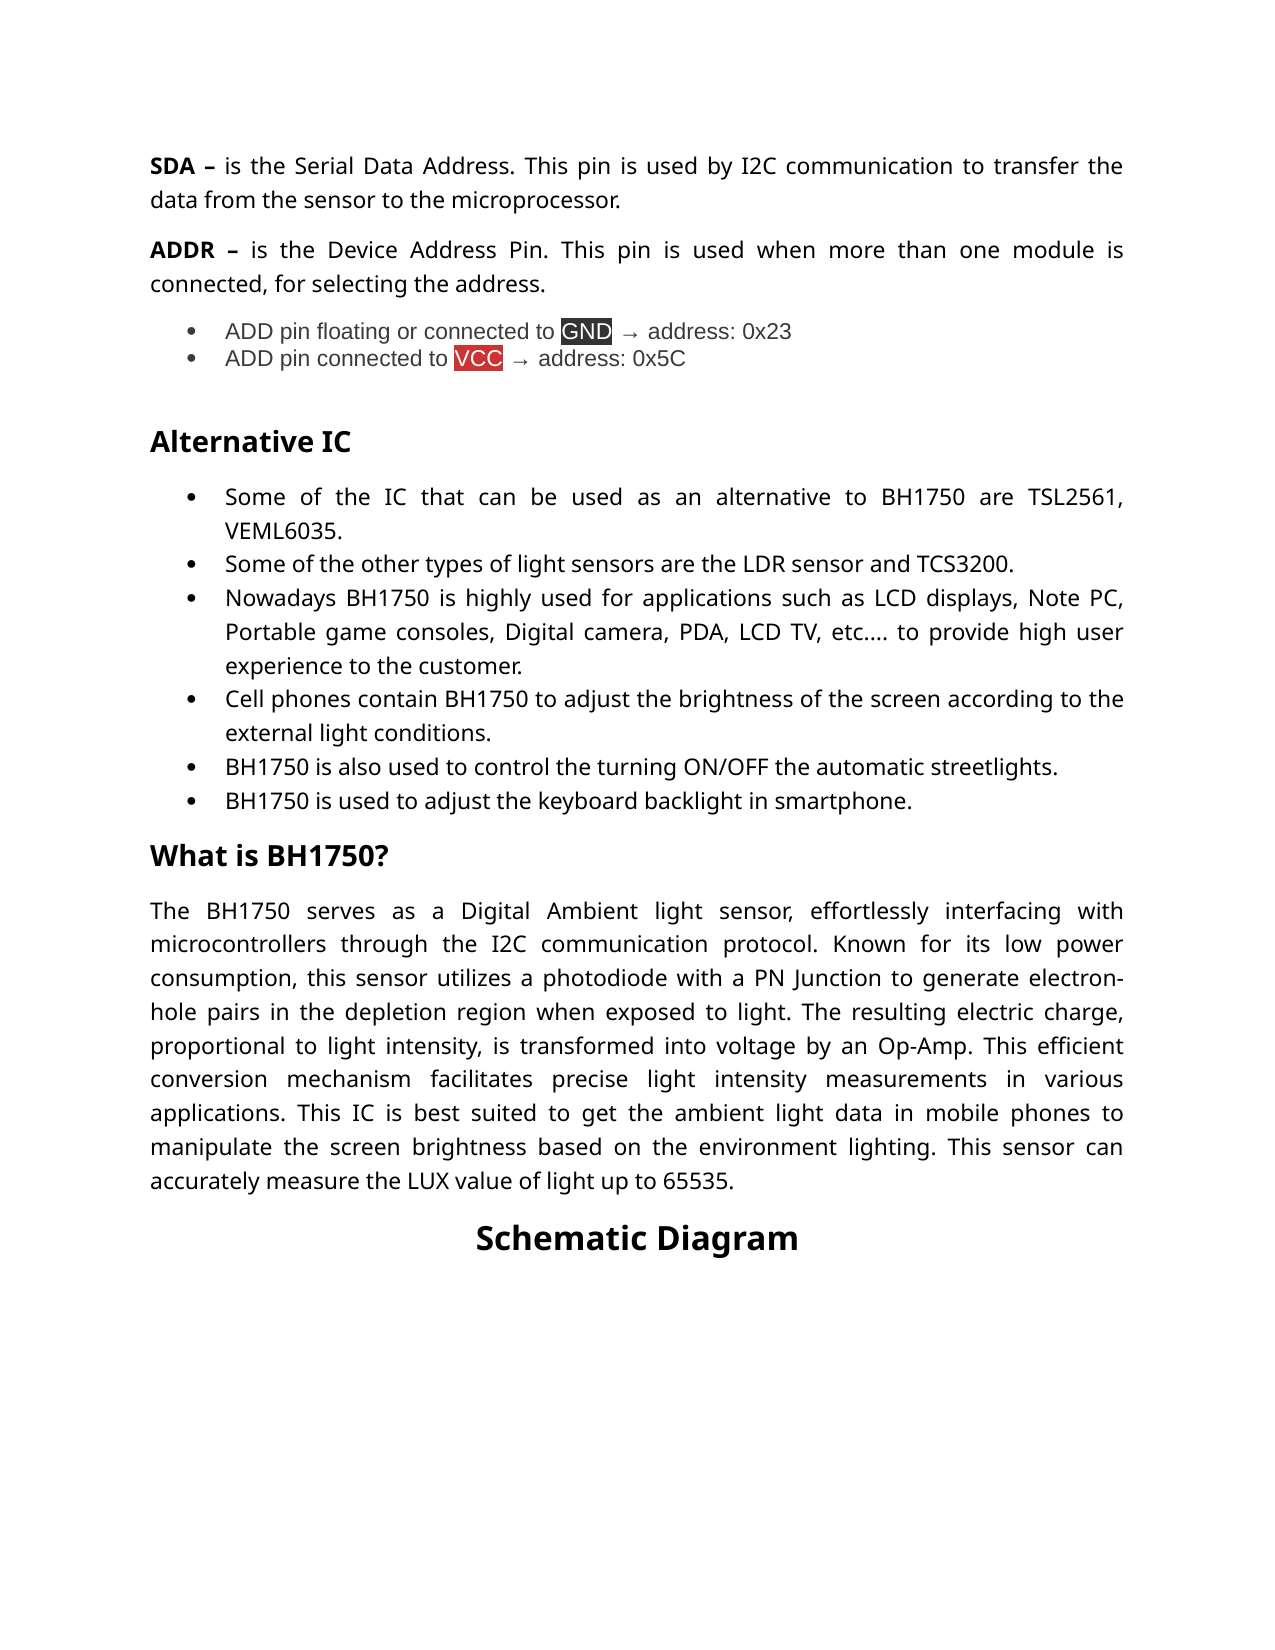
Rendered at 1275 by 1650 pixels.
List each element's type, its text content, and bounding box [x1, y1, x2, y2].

text SDA – is the Serial Data Address. This pin is used by I2C communication to transfer the data from the sensor to the microprocessor. [150, 150, 1125, 215]
list Cell phones contain BH1750 to adjust the brightness of the screen according to the external light conditions. [187, 683, 1125, 748]
list BH1750 is also used to control the turning ON/OFF the automatic streetlights. [187, 751, 1125, 782]
text ADDR – is the Device Address Pin. This pin is used when more than one module is connected, for selecting the address. [150, 234, 1125, 299]
list Some of the other types of light sensors are the LDR sensor and TCS3200. [187, 548, 1125, 580]
list Some of the IC that can be used as an alternative to BH1750 are TSL2561, VEML6035. [187, 481, 1125, 546]
list ADD pin connected to VCC → address: 0x5C [503, 345, 1125, 371]
list ADD pin floating or connected to GND → address: 0x23 [187, 318, 561, 345]
text What is BH1750? [150, 835, 1125, 875]
text The BH1750 serves as a Digital Ambient light sensor, effortlessly interfacing with microcontrollers through the I2C communication protocol. Known for its low power consumption, this sensor utilizes a photodiode with a PN Junction to generate electron-hole pairs in the depletion region when exposed to light. The resulting electric charge, proportional to light intensity, is transformed into voltage by an Op-Amp. This efficient conversion mechanism facilitates precise light intensity measurements in various applications. This IC is best suited to get the ambient light data in mobile phones to manipulate the screen brightness based on the environment lighting. This sensor can accurately measure the LUX value of light up to 65535. [150, 894, 1125, 1196]
text Alternative IC [150, 421, 1125, 461]
list ADD pin floating or connected to GND → address: 0x23 [612, 318, 1125, 345]
list BH1750 is used to adjust the keyboard backlight in smartphone. [187, 785, 1125, 816]
list ADD pin connected to VCC → address: 0x5C [187, 345, 454, 371]
list Nowadays BH1750 is highly used for applications such as LCD displays, Note PC, Portable game consoles, Digital camera, PDA, LCD TV, etc.... to provide high user experience to the customer. [187, 582, 1125, 681]
text Schematic Diagram [150, 1215, 1125, 1260]
